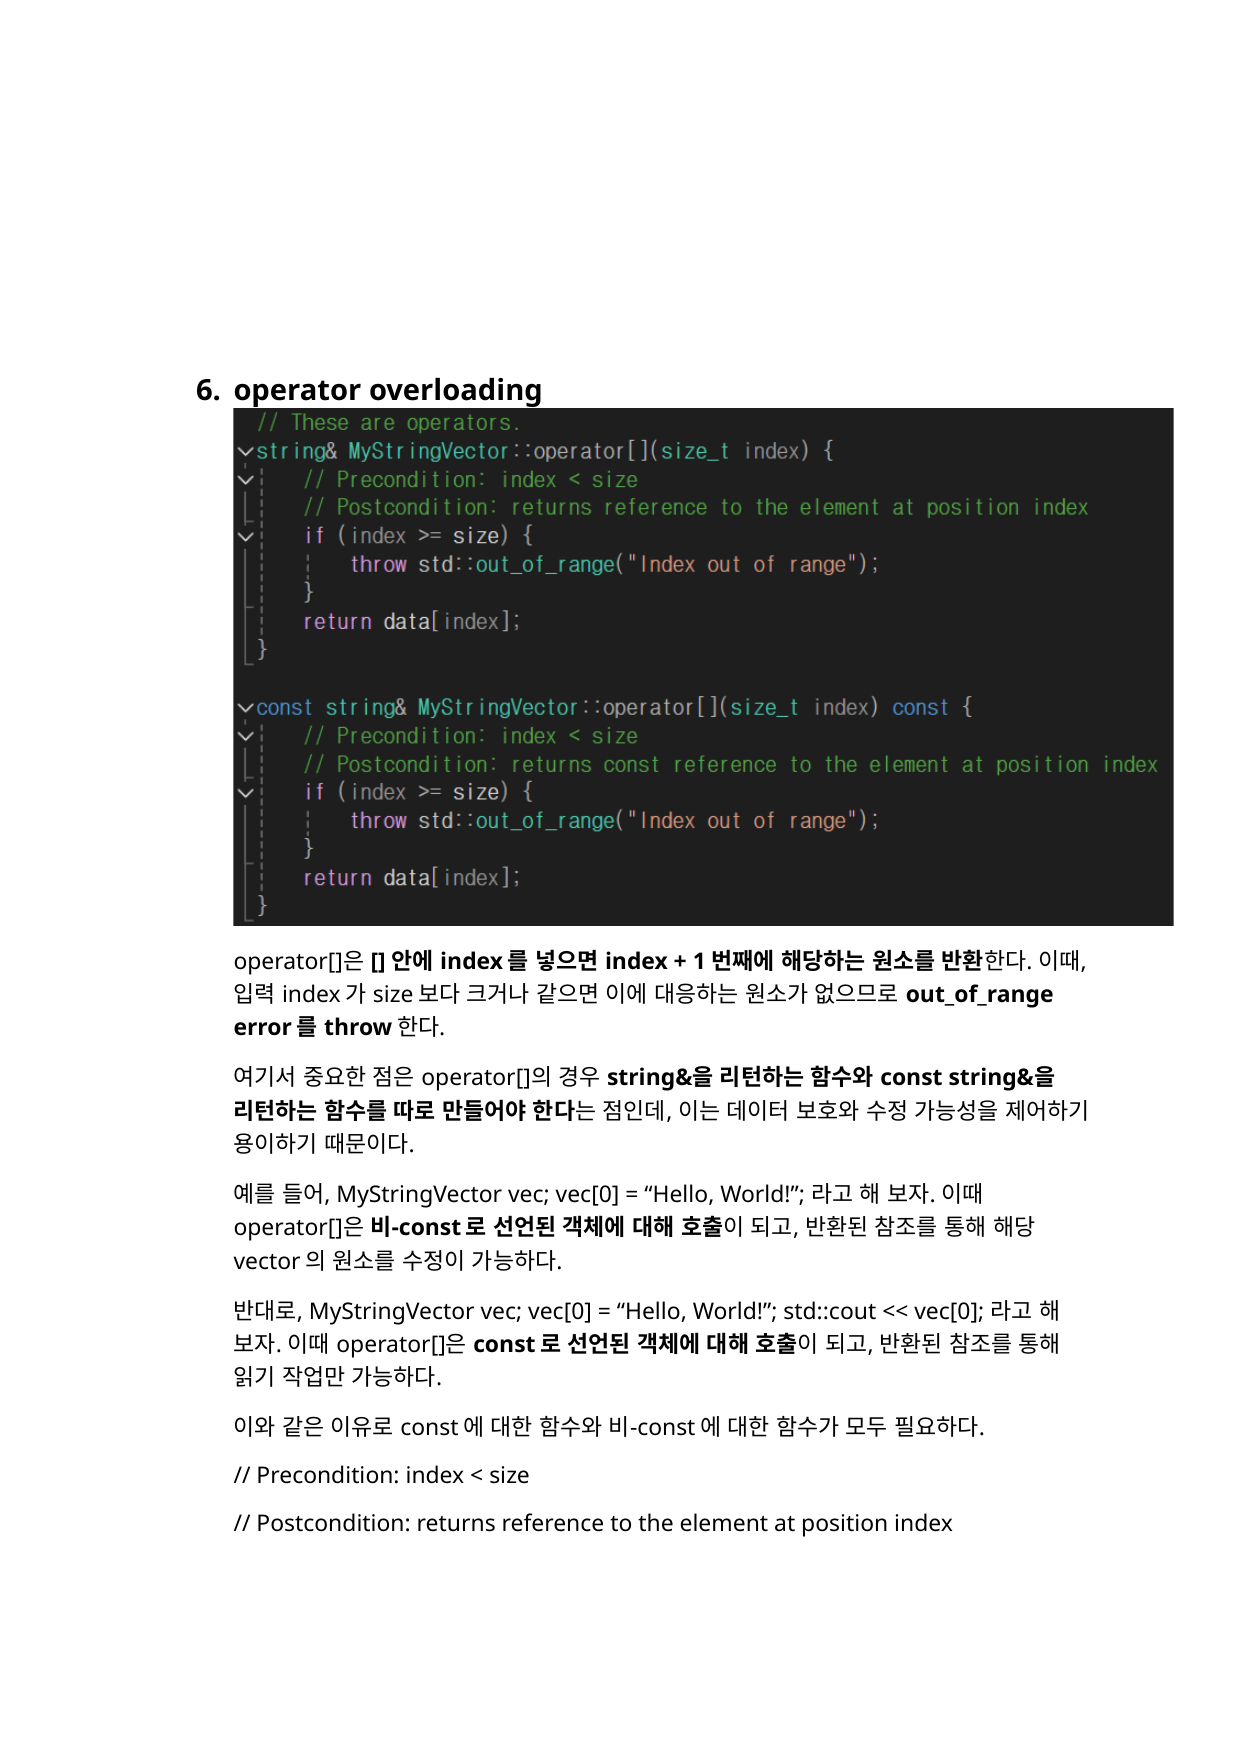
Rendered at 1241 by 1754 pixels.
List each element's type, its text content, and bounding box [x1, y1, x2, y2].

text 여기서 중요한 점은 operator[]의 경우 string&을 리턴하는 함수와 const string&을 리턴하는 함수를 따로 만들어야 한다는 점인데, 이는 데이터 보호와 수정 가능성을 제어하기 용이하기 때문이다. [233, 1059, 1090, 1159]
text 이와 같은 이유로 const에 대한 함수와 비-const에 대한 함수가 모두 필요하다. [233, 1409, 1090, 1442]
text operator[]은 [] 안에 index를 넣으면 index + 1 번째에 해당하는 원소를 반환한다. 이때, 입력 index가 size보다 크거나 같으면 이에 대응하는 원소가 없으므로 out_of_range error를 throw한다. [233, 942, 1090, 1042]
text 반대로, MyStringVector vec; vec[0] = “Hello, World!”; std::cout << vec[0]; 라고 해 보자. 이때 operator[]은 const로 선언된 객체에 대해 호출이 되고, 반환된 참조를 통해 읽기 작업만 가능하다. [233, 1292, 1090, 1392]
text // Postcondition: returns reference to the element at position index [233, 1507, 1090, 1538]
text // Precondition: index < size [233, 1459, 1090, 1490]
text 예를 들어, MyStringVector vec; vec[0] = “Hello, World!”; 라고 해 보자. 이때 operator[]은 비-const로 선언된 객체에 대해 호출이 되고, 반환된 참조를 통해 해당 vector의 원소를 수정이 가능하다. [233, 1176, 1090, 1276]
picture [233, 408, 1174, 926]
list operator overloading [196, 369, 1090, 408]
